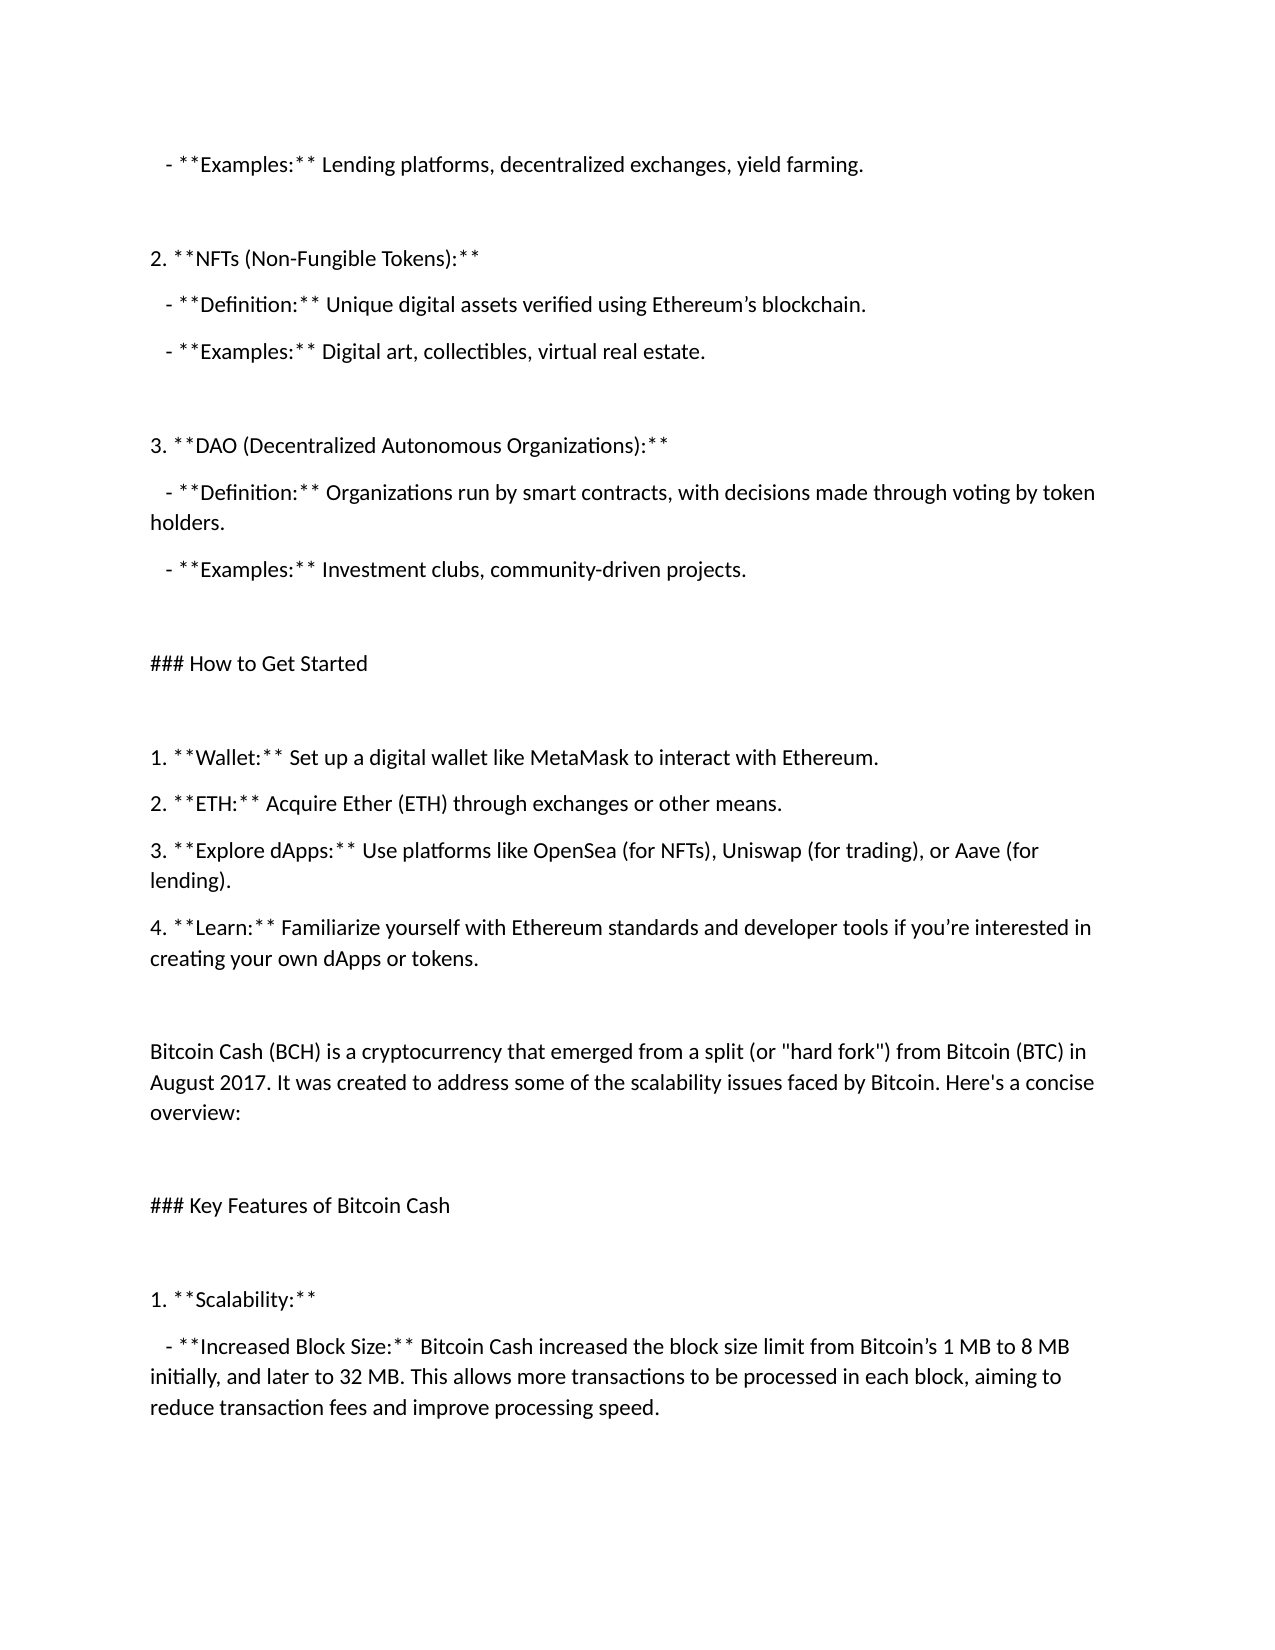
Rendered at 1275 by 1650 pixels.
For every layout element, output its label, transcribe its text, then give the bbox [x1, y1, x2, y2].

text - **Definition:** Organizations run by smart contracts, with decisions made through voting by token holders. [150, 478, 1125, 536]
text 2. **NFTs (Non-Fungible Tokens):** [150, 244, 1125, 272]
text 1. **Scalability:** [150, 1285, 1125, 1313]
text ### How to Get Started [150, 649, 1125, 677]
text - **Definition:** Unique digital assets verified using Ethereum’s blockchain. [150, 291, 1125, 319]
text - **Increased Block Size:** Bitcoin Cash increased the block size limit from Bitcoin’s 1 MB to 8 MB initially, and later to 32 MB. This allows more transactions to be processed in each block, aiming to reduce transaction fees and improve processing speed. [150, 1332, 1125, 1421]
text 3. **DAO (Decentralized Autonomous Organizations):** [150, 431, 1125, 459]
text 2. **ETH:** Acquire Ether (ETH) through exchanges or other means. [150, 789, 1125, 818]
text Bitcoin Cash (BCH) is a cryptocurrency that emerged from a split (or "hard fork") from Bitcoin (BTC) in August 2017. It was created to address some of the scalability issues faced by Bitcoin. Here's a concise overview: [150, 1037, 1125, 1126]
text - **Examples:** Lending platforms, decentralized exchanges, yield farming. [150, 150, 1125, 178]
text ### Key Features of Bitcoin Cash [150, 1192, 1125, 1220]
text 4. **Learn:** Familiarize yourself with Ethereum standards and developer tools if you’re interested in creating your own dApps or tokens. [150, 913, 1125, 972]
text 1. **Wallet:** Set up a digital wallet like MetaMask to interact with Ethereum. [150, 743, 1125, 771]
text - **Examples:** Investment clubs, community-driven projects. [150, 555, 1125, 583]
text - **Examples:** Digital art, collectibles, virtual real estate. [150, 337, 1125, 366]
text 3. **Explore dApps:** Use platforms like OpenSea (for NFTs), Uniswap (for trading), or Aave (for lending). [150, 836, 1125, 895]
